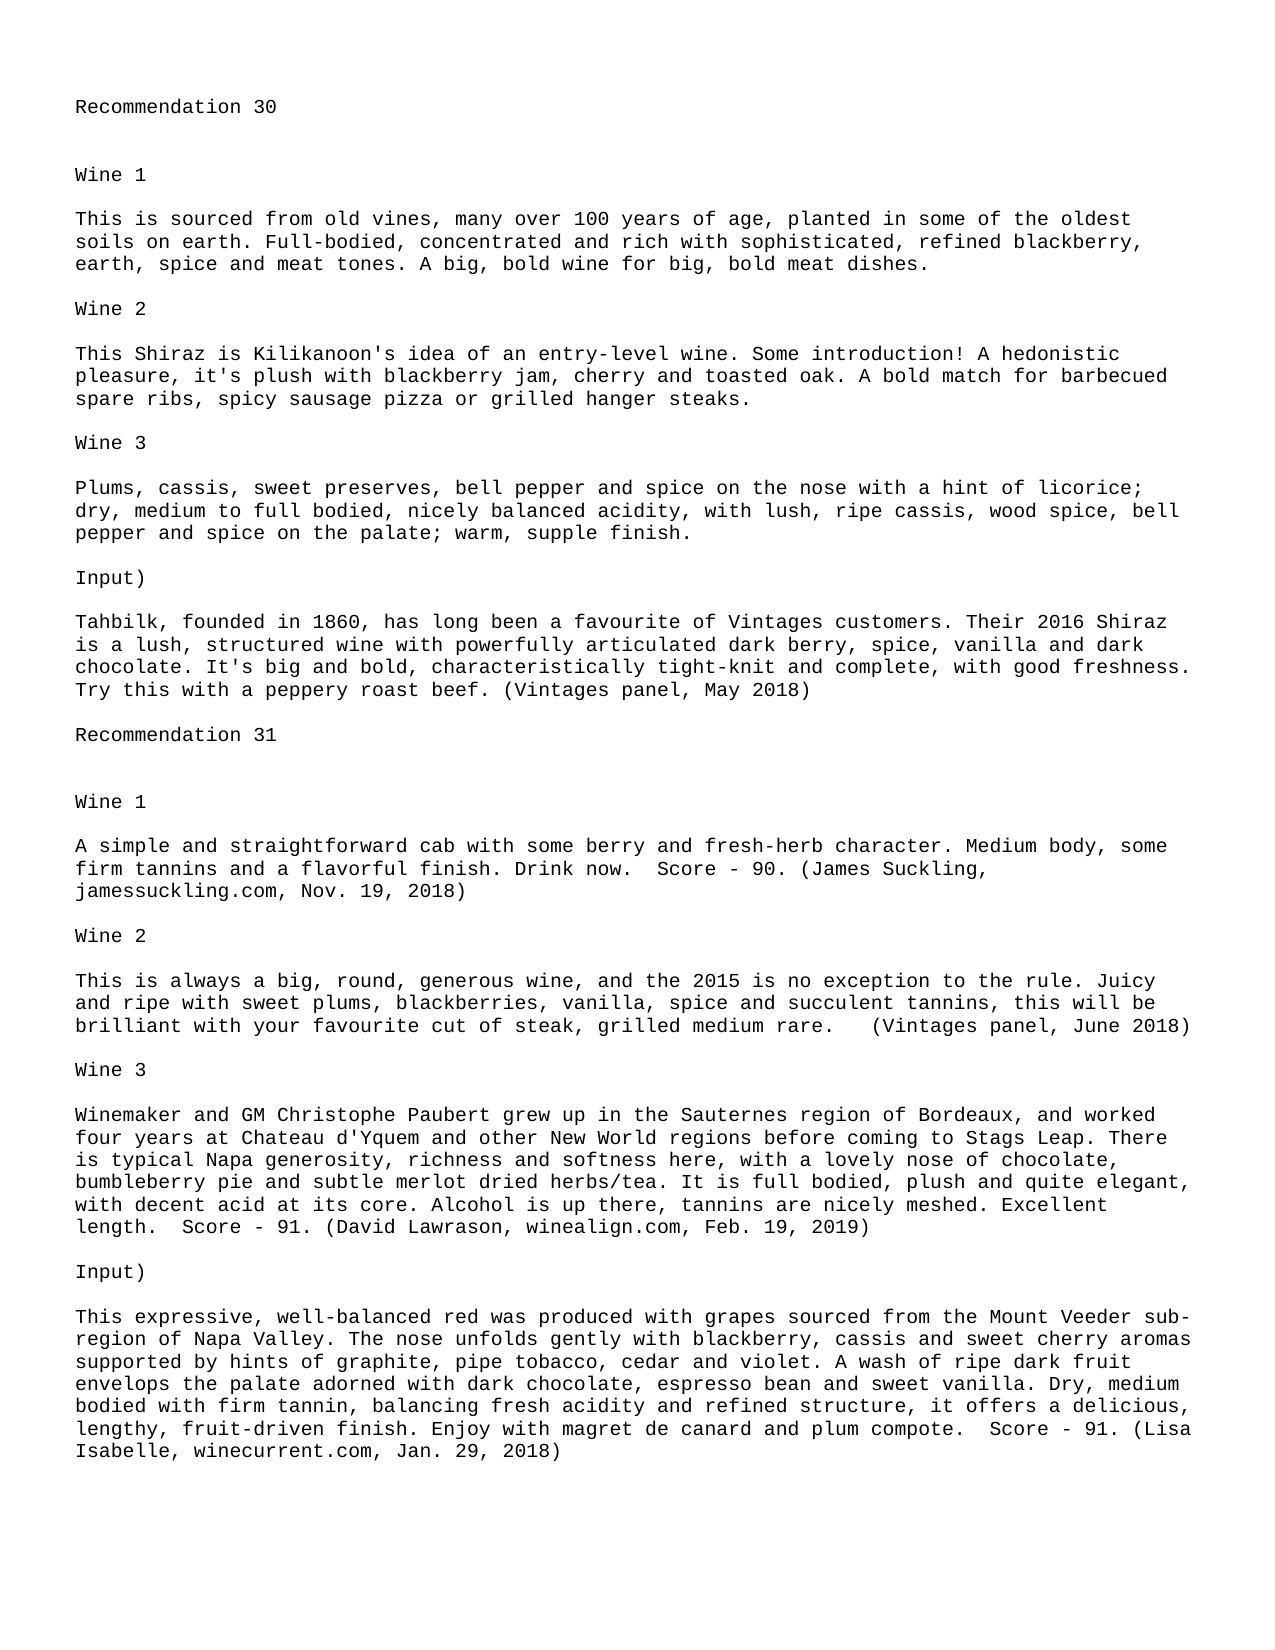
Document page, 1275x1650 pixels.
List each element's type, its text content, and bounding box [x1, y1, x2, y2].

text Input) [75, 1262, 1200, 1284]
text Input) [75, 568, 1200, 590]
text Winemaker and GM Christophe Paubert grew up in the Sauternes region of Bordeaux, and worked four years at Chateau d'Yquem and other New World regions before coming to Stags Leap. There is typical Napa generosity, richness and softness here, with a lovely nose of chocolate, bumbleberry pie and subtle merlot dried herbs/tea. It is full bodied, plush and quite elegant, with decent acid at its core. Alcohol is up there, tannins are nicely meshed. Excellent length. Score - 91. (David Lawrason, winealign.com, Feb. 19, 2019) [75, 1105, 1200, 1239]
text This is always a big, round, generous wine, and the 2015 is no exception to the rule. Juicy and ripe with sweet plums, blackberries, vanilla, spice and succulent tannins, this will be brilliant with your favourite cut of steak, grilled medium rare. (Vintages panel, June 2018) [75, 971, 1200, 1038]
text This expressive, well-balanced red was produced with grapes sourced from the Mount Veeder sub-region of Napa Valley. The nose unfolds gently with blackberry, cassis and sweet cherry aromas supported by hints of graphite, pipe tobacco, cedar and violet. A wash of ripe dark fruit envelops the palate adorned with dark chocolate, espresso bean and sweet vanilla. Dry, medium bodied with firm tannin, balancing fresh acidity and refined structure, it offers a delicious, lengthy, fruit-driven finish. Enjoy with magret de canard and plum compote. Score - 91. (Lisa Isabelle, winecurrent.com, Jan. 29, 2018) [75, 1307, 1200, 1463]
text Plums, cassis, sweet preserves, bell pepper and spice on the nose with a hint of licorice; dry, medium to full bodied, nicely balanced acidity, with lush, ripe cassis, wood spice, bell pepper and spice on the palate; warm, supple finish. [75, 478, 1200, 545]
text Wine 1 [75, 792, 1200, 814]
text This is sourced from old vines, many over 100 years of age, planted in some of the oldest soils on earth. Full-bodied, concentrated and rich with sophisticated, refined blackberry, earth, spice and meat tones. A big, bold wine for big, bold meat dishes. [75, 209, 1200, 277]
text Recommendation 31 [75, 724, 1200, 747]
text Tahbilk, founded in 1860, has long been a favourite of Vintages customers. Their 2016 Shiraz is a lush, structured wine with powerfully articulated dark berry, spice, vanilla and dark chocolate. It's big and bold, characteristically tight-knit and complete, with good freshness. Try this with a peppery roast beef. (Vintages panel, May 2018) [75, 612, 1200, 702]
text Wine 2 [75, 299, 1200, 321]
text Wine 3 [75, 433, 1200, 456]
text A simple and straightforward cab with some berry and fresh-herb character. Medium body, some firm tannins and a flavorful finish. Drink now. Score - 90. (James Suckling, jamessuckling.com, Nov. 19, 2018) [75, 836, 1200, 904]
text This Shiraz is Kilikanoon's idea of an entry-level wine. Some introduction! A hedonistic pleasure, it's plush with blackberry jam, cherry and toasted oak. A bold match for barbecued spare ribs, spicy sausage pizza or grilled hanger steaks. [75, 344, 1200, 411]
text Recommendation 30 [75, 97, 1200, 120]
text Wine 2 [75, 926, 1200, 948]
text Wine 1 [75, 164, 1200, 187]
text Wine 3 [75, 1060, 1200, 1083]
